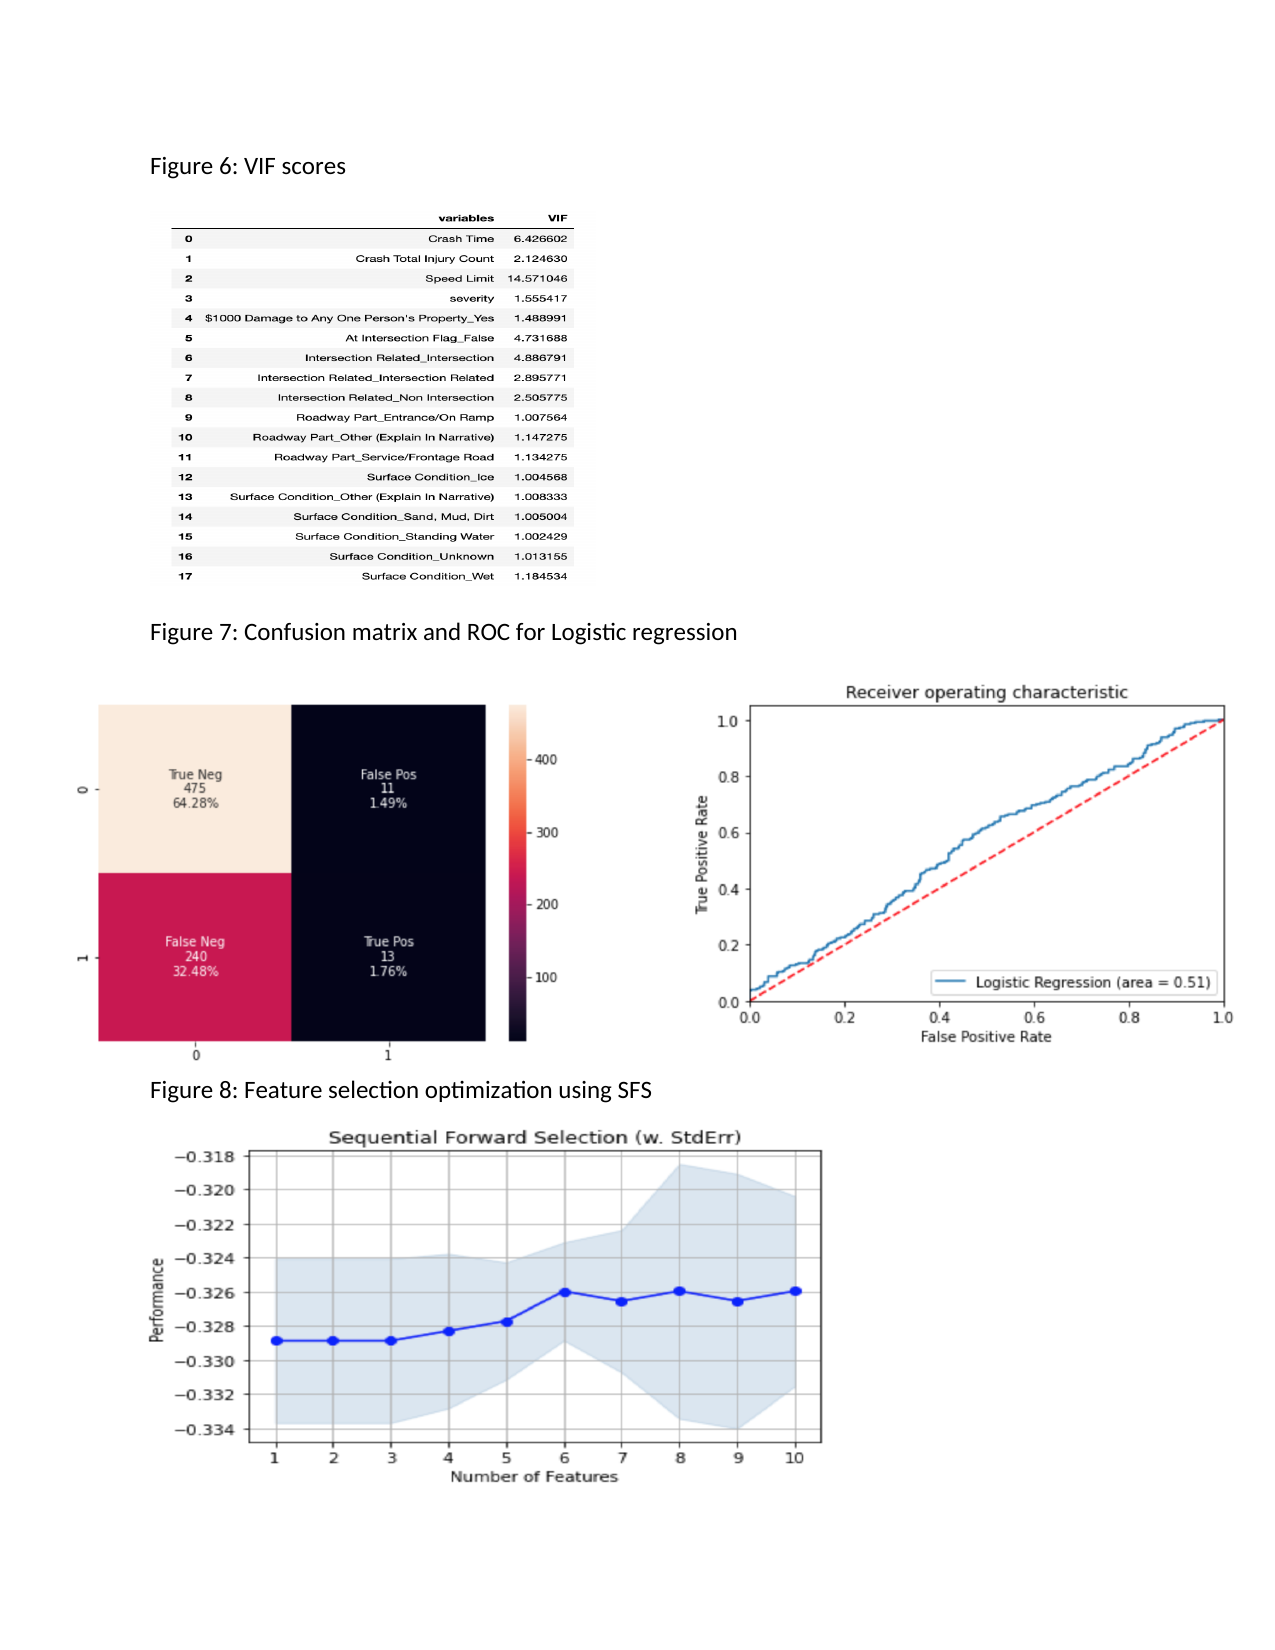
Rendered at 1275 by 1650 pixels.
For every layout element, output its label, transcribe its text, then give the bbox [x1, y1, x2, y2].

picture [679, 683, 1244, 1048]
picture [150, 211, 597, 586]
text Figure 7: Confusion matrix and ROC for Logistic regression [150, 617, 1125, 647]
text Figure 8: Feature selection optimization using SFS [150, 952, 1125, 1105]
picture [58, 694, 581, 1069]
text Figure 6: VIF scores [150, 150, 1125, 181]
picture [114, 1115, 872, 1499]
